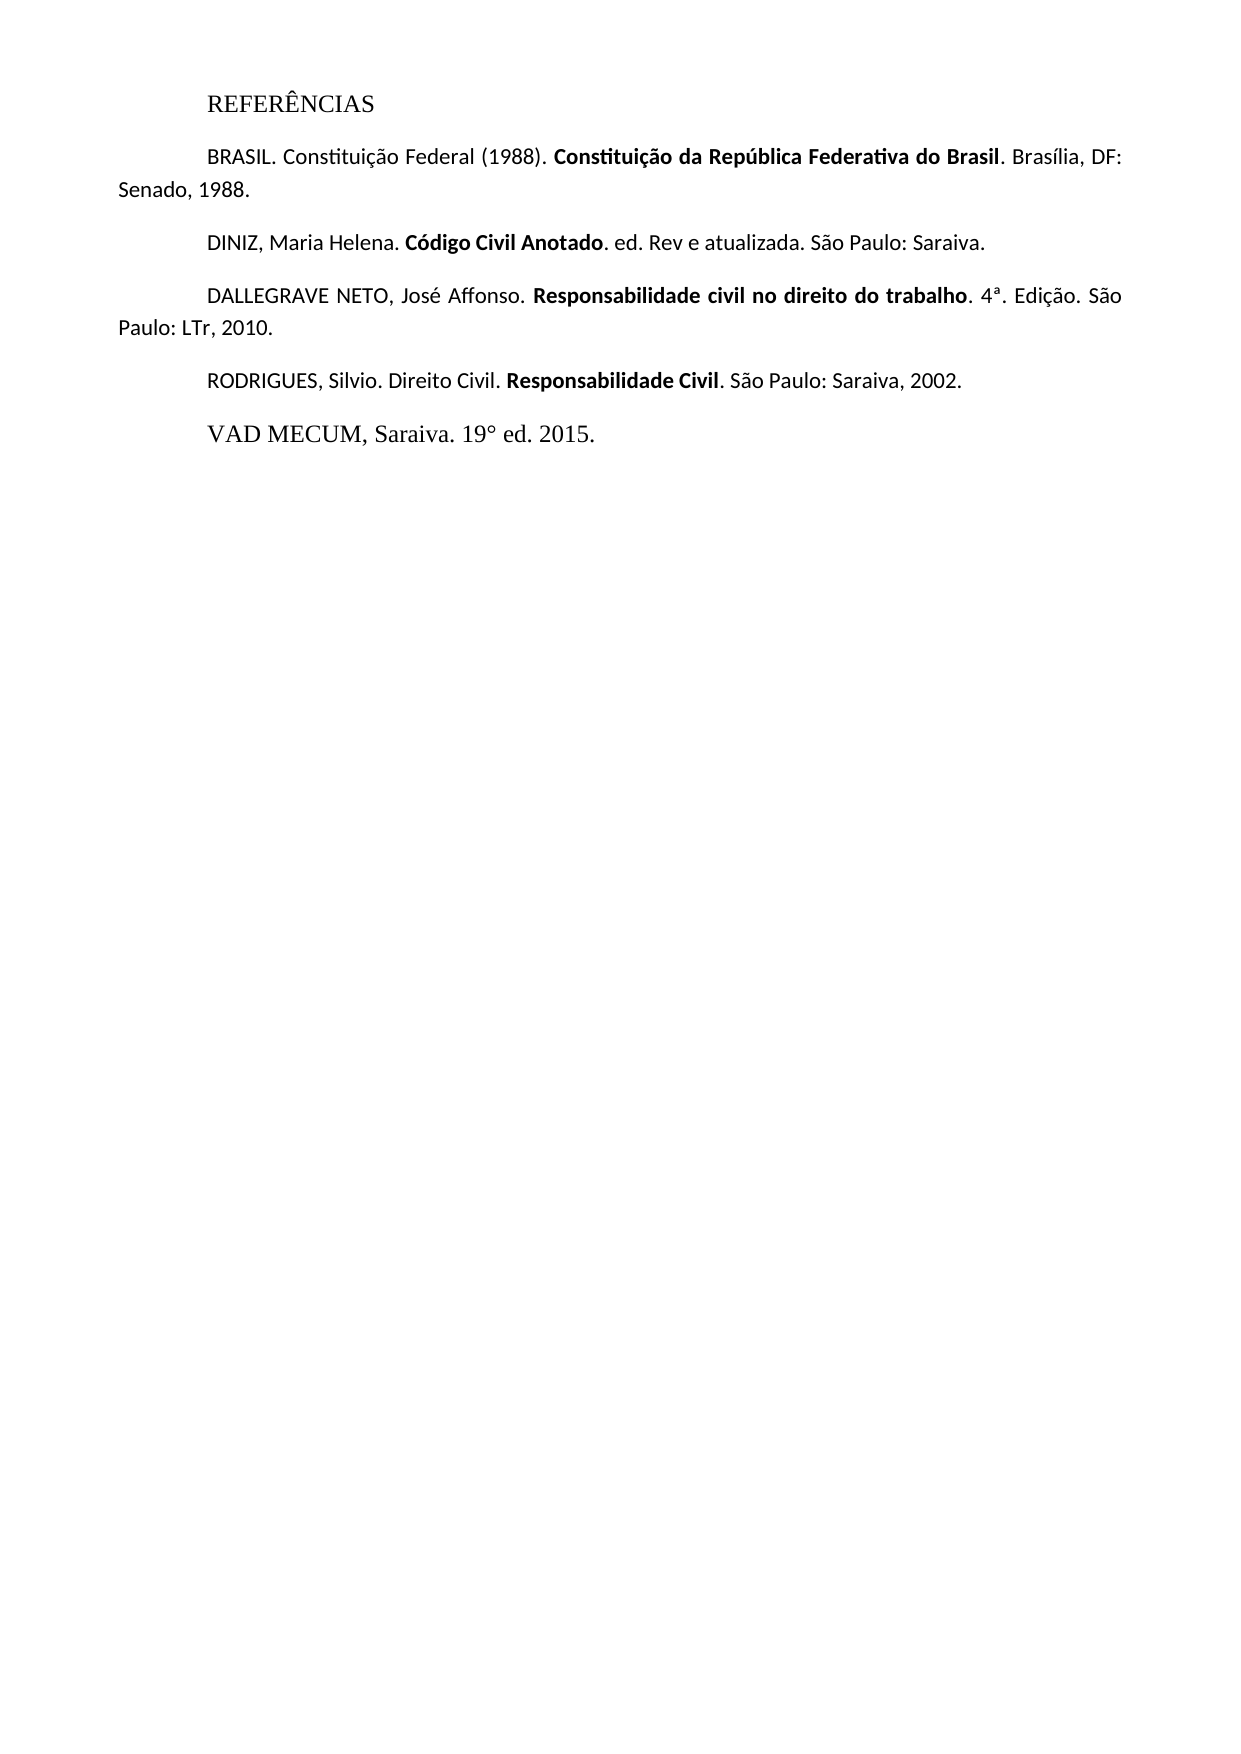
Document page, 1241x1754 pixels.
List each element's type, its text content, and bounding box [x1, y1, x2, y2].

text DINIZ, Maria Helena. Código Civil Anotado. ed. Rev e atualizada. São Paulo: Saraiva. [118, 228, 1122, 256]
text REFERÊNCIAS [118, 89, 1122, 117]
text RODRIGUES, Silvio. Direito Civil. Responsabilidade Civil. São Paulo: Saraiva, 2002. [118, 366, 1122, 394]
text VAD MECUM, Saraiva. 19° ed. 2015. [118, 419, 1122, 448]
text BRASIL. Constituição Federal (1988). Constituição da República Federativa do Brasil. Brasília, DF: Senado, 1988. [118, 142, 1122, 203]
text DALLEGRAVE NETO, José Affonso. Responsabilidade civil no direito do trabalho. 4ª. Edição. São Paulo: LTr, 2010. [118, 281, 1122, 341]
